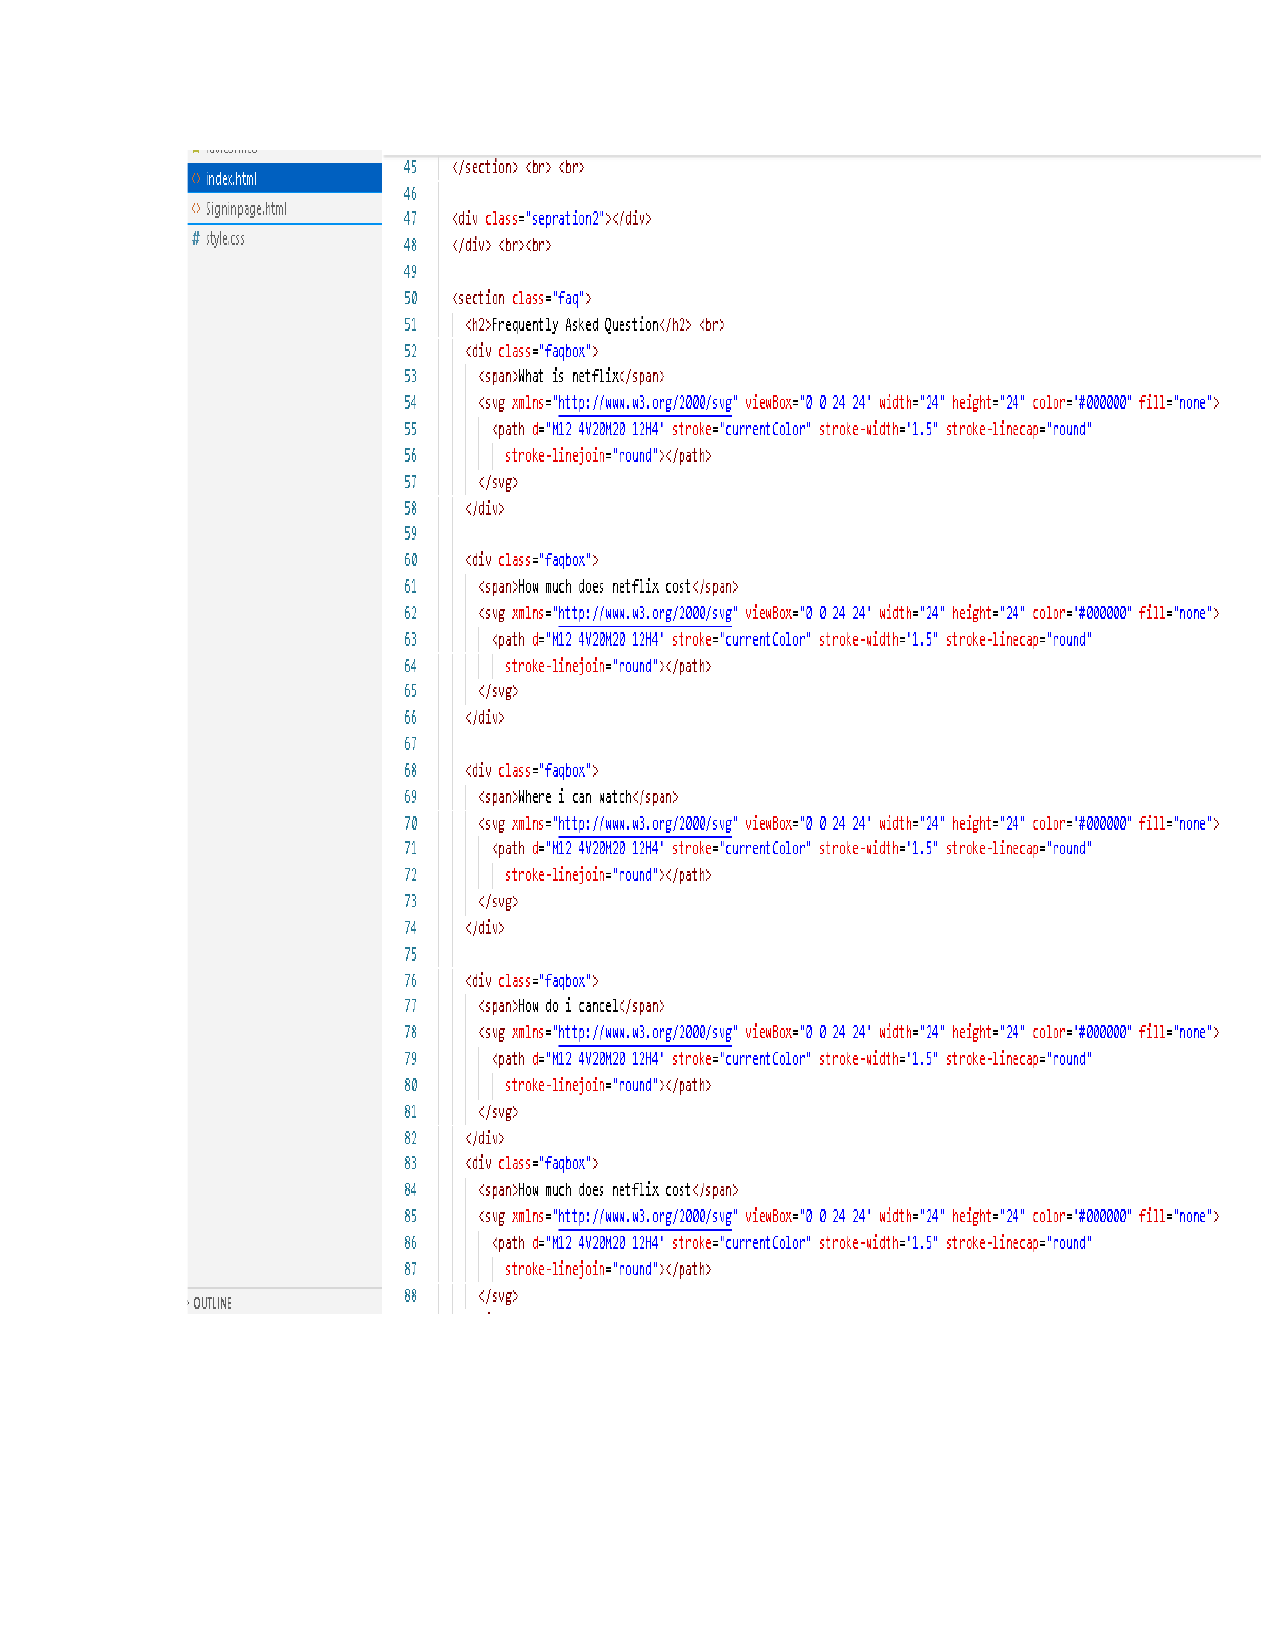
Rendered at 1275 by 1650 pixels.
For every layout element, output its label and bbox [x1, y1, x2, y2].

picture [187, 150, 1261, 1314]
